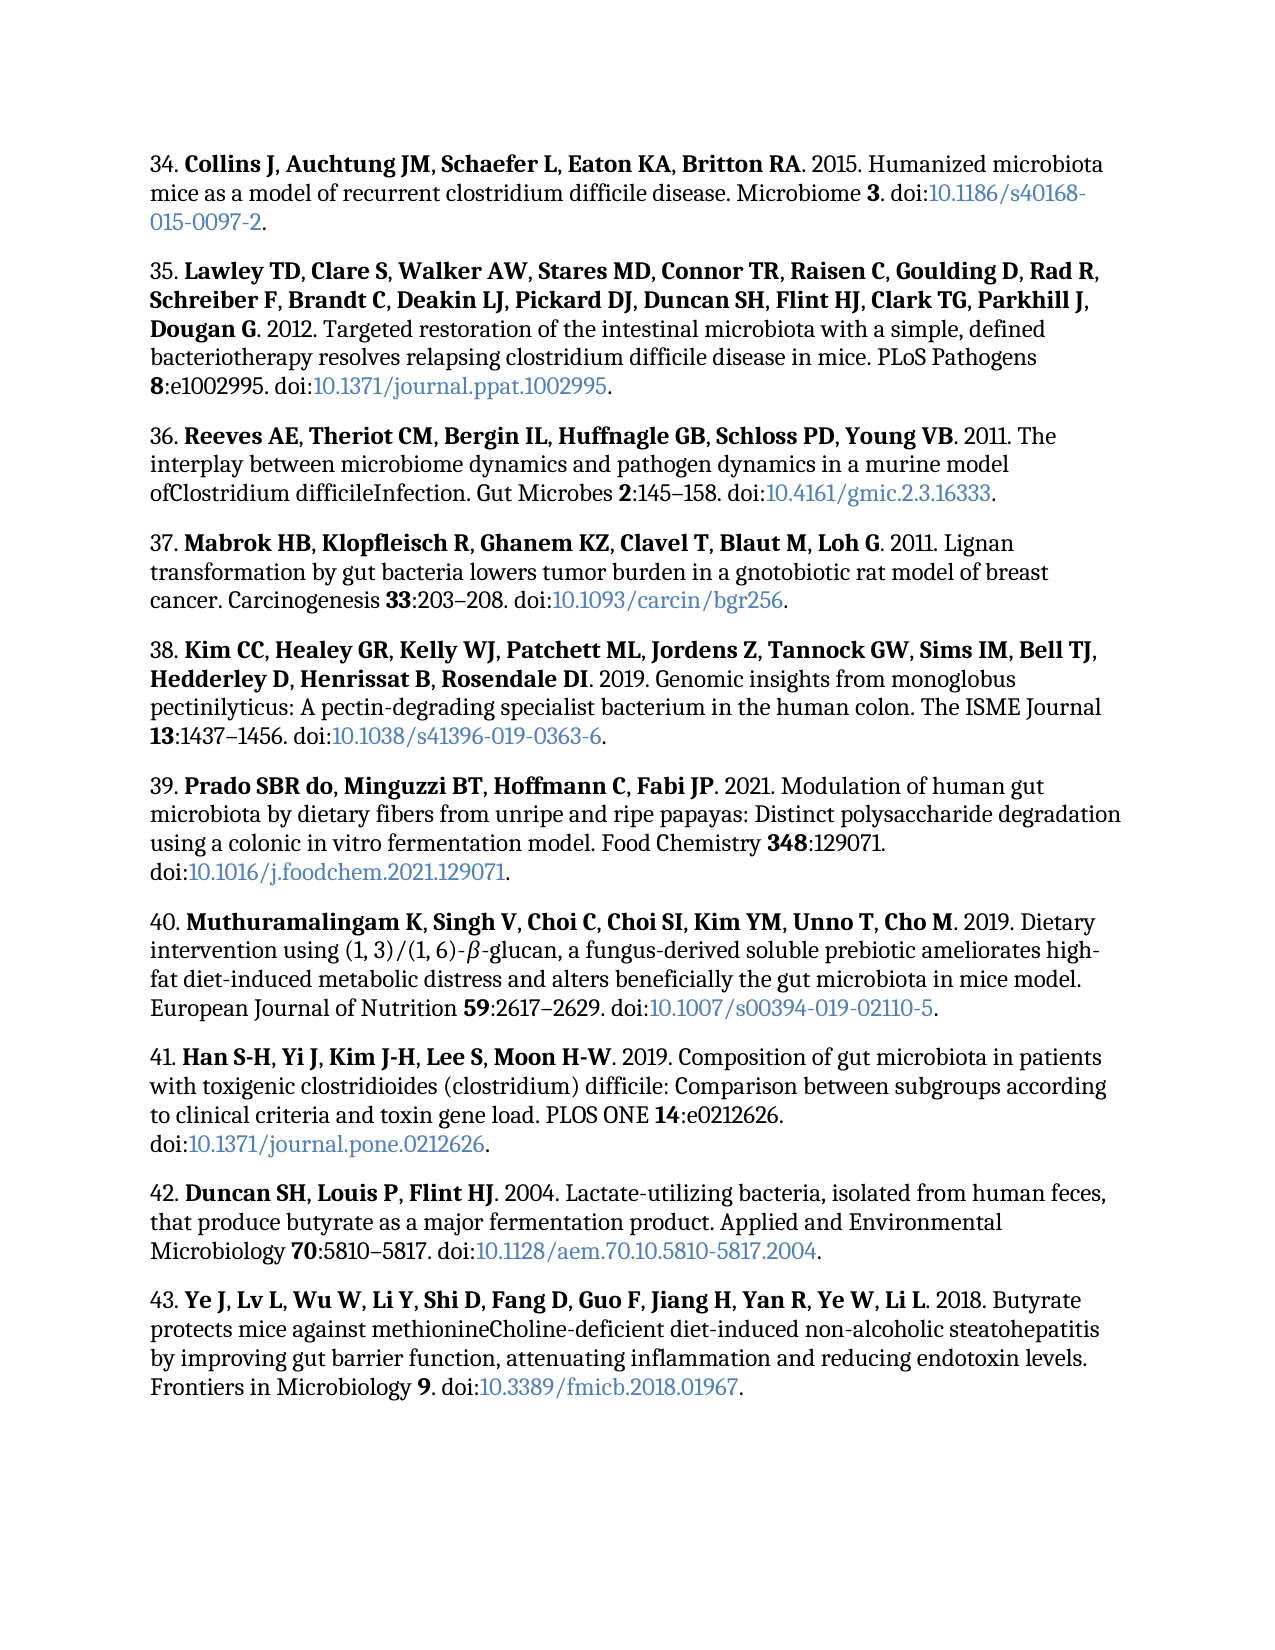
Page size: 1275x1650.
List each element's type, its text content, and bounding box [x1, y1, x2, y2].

text 41. Han S-H, Yi J, Kim J-H, Lee S, Moon H-W. 2019. Composition of gut microbiota in patients with toxigenic clostridioides (clostridium) difficile: Comparison between subgroups according to clinical criteria and toxin gene load. PLOS ONE 14:e0212626. doi:10.1371/journal.pone.0212626. [150, 1043, 1125, 1158]
text 38. Kim CC, Healey GR, Kelly WJ, Patchett ML, Jordens Z, Tannock GW, Sims IM, Bell TJ, Hedderley D, Henrissat B, Rosendale DI. 2019. Genomic insights from monoglobus pectinilyticus: A pectin-degrading specialist bacterium in the human colon. The ISME Journal 13:1437–1456. doi:10.1038/s41396-019-0363-6. [150, 636, 1125, 751]
text 39. Prado SBR do, Minguzzi BT, Hoffmann C, Fabi JP. 2021. Modulation of human gut microbiota by dietary fibers from unripe and ripe papayas: Distinct polysaccharide degradation using a colonic in vitro fermentation model. Food Chemistry 348:129071. doi:10.1016/j.foodchem.2021.129071. [150, 772, 1125, 887]
text 40. Muthuramalingam K, Singh V, Choi C, Choi SI, Kim YM, Unno T, Cho M. 2019. Dietary intervention using (1, 3)/(1, 6)--glucan, a fungus-derived soluble prebiotic ameliorates high-fat diet-induced metabolic distress and alters beneficially the gut microbiota in mice model. European Journal of Nutrition 59:2617–2629. doi:10.1007/s00394-019-02110-5. [150, 907, 1125, 1022]
text 35. Lawley TD, Clare S, Walker AW, Stares MD, Connor TR, Raisen C, Goulding D, Rad R, Schreiber F, Brandt C, Deakin LJ, Pickard DJ, Duncan SH, Flint HJ, Clark TG, Parkhill J, Dougan G. 2012. Targeted restoration of the intestinal microbiota with a simple, defined bacteriotherapy resolves relapsing clostridium difficile disease in mice. PLoS Pathogens 8:e1002995. doi:10.1371/journal.ppat.1002995. [150, 257, 1125, 401]
text 36. Reeves AE, Theriot CM, Bergin IL, Huffnagle GB, Schloss PD, Young VB. 2011. The interplay between microbiome dynamics and pathogen dynamics in a murine model ofClostridium difficileInfection. Gut Microbes 2:145–158. doi:10.4161/gmic.2.3.16333. [150, 422, 1125, 508]
text 37. Mabrok HB, Klopfleisch R, Ghanem KZ, Clavel T, Blaut M, Loh G. 2011. Lignan transformation by gut bacteria lowers tumor burden in a gnotobiotic rat model of breast cancer. Carcinogenesis 33:203–208. doi:10.1093/carcin/bgr256. [150, 529, 1125, 615]
text 34. Collins J, Auchtung JM, Schaefer L, Eaton KA, Britton RA. 2015. Humanized microbiota mice as a model of recurrent clostridium difficile disease. Microbiome 3. doi:10.1186/s40168-015-0097-2. [150, 150, 1125, 236]
text 42. Duncan SH, Louis P, Flint HJ. 2004. Lactate-utilizing bacteria, isolated from human feces, that produce butyrate as a major fermentation product. Applied and Environmental Microbiology 70:5810–5817. doi:10.1128/aem.70.10.5810-5817.2004. [150, 1179, 1125, 1265]
text 43. Ye J, Lv L, Wu W, Li Y, Shi D, Fang D, Guo F, Jiang H, Yan R, Ye W, Li L. 2018. Butyrate protects mice against methionineCholine-deficient diet-induced non-alcoholic steatohepatitis by improving gut barrier function, attenuating inflammation and reducing endotoxin levels. Frontiers in Microbiology 9. doi:10.3389/fmicb.2018.01967. [150, 1286, 1125, 1401]
